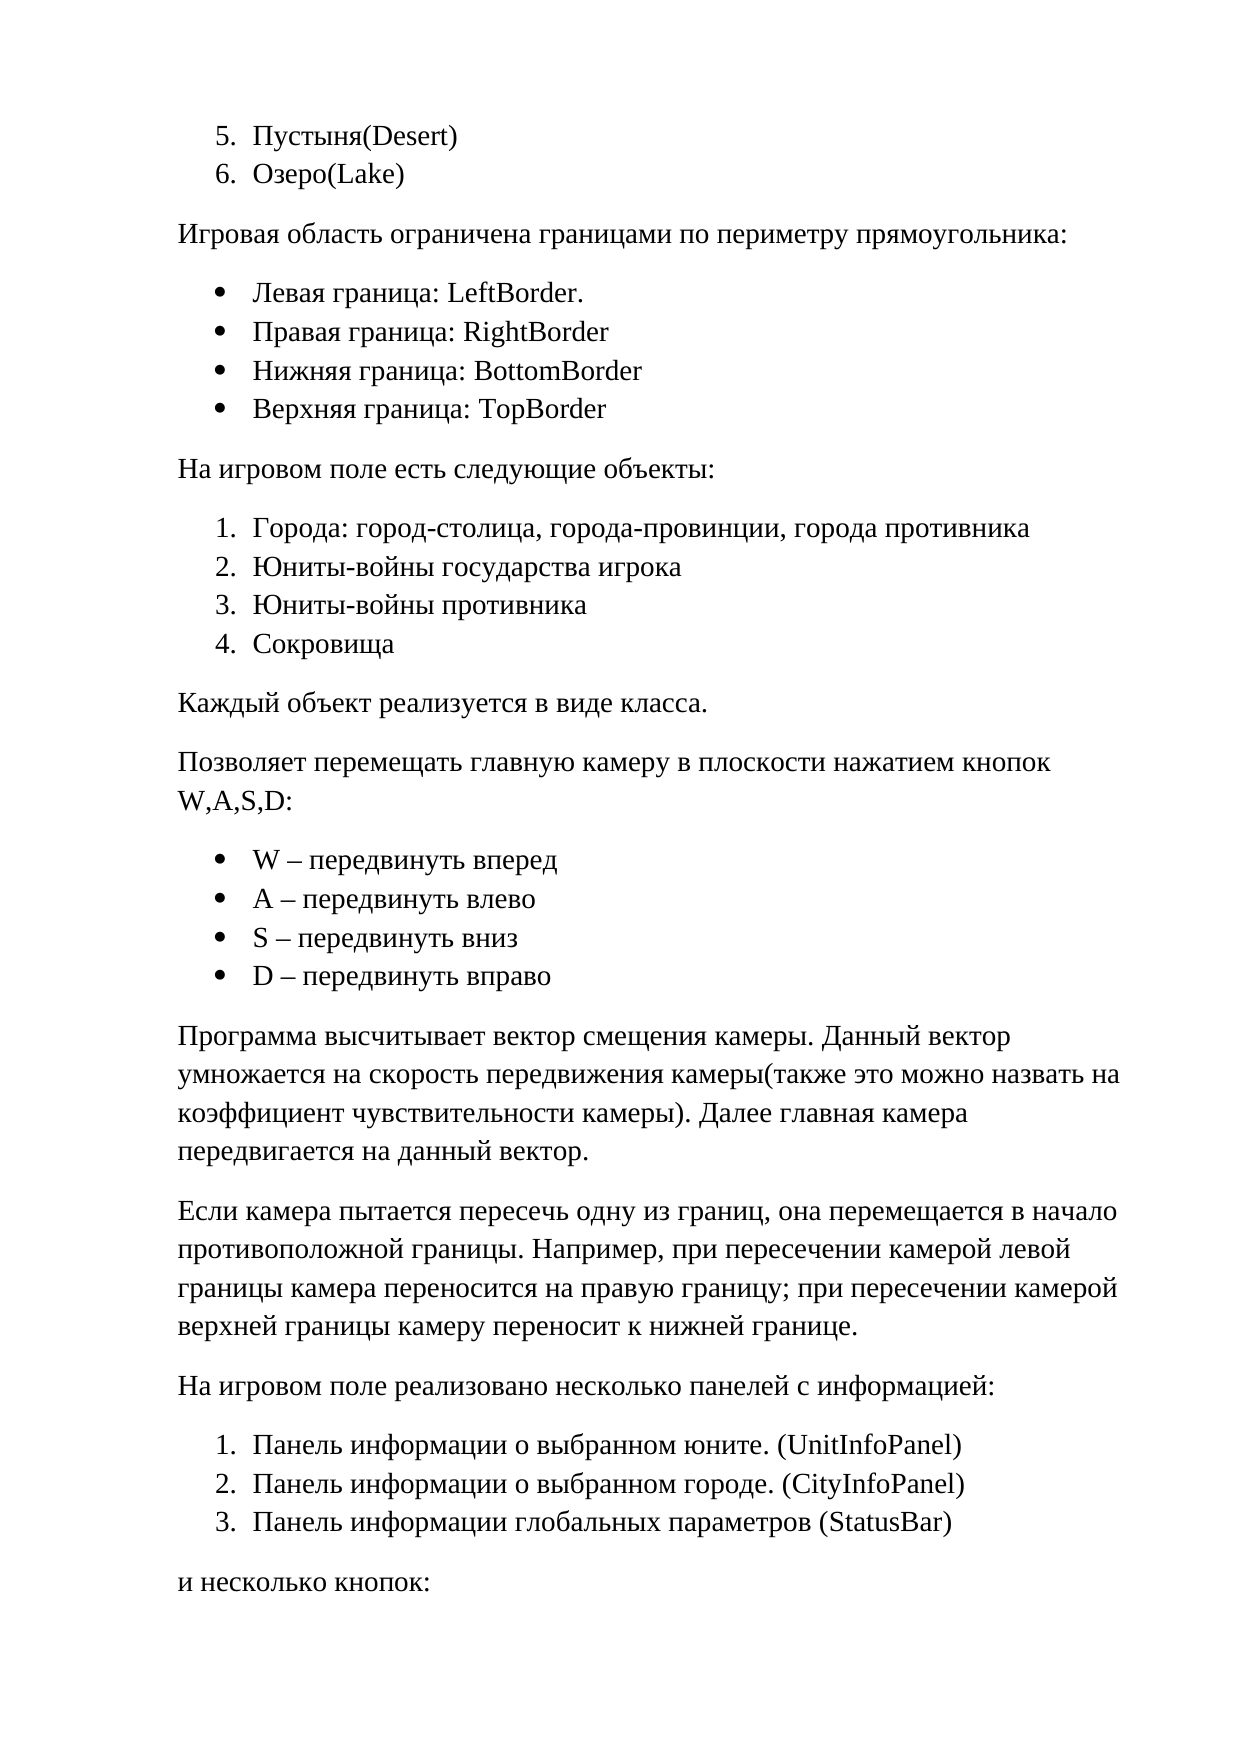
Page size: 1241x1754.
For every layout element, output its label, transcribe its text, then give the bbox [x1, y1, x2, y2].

text Программа высчитывает вектор смещения камеры. Данный вектор умножается на скорость передвижения камеры(также это можно назвать на коэффициент чувствительности камеры). Далее главная камера передвигается на данный вектор. [177, 1018, 1152, 1167]
list Панель информации о выбранном городе. (CityInfoPanel) [215, 1466, 1152, 1499]
text Каждый объект реализуется в виде класса. [177, 685, 1152, 719]
list Города: город-столица, города-провинции, города противника [215, 510, 1152, 544]
list A – передвинуть влево [215, 881, 1152, 915]
list Панель информации о выбранном юните. (UnitInfoPanel) [215, 1427, 1152, 1461]
text На игровом поле есть следующие объекты: [177, 451, 1152, 484]
text Позволяет перемещать главную камеру в плоскости нажатием кнопок W,A,S,D: [177, 744, 1152, 817]
list Панель информации глобальных параметров (StatusBar) [215, 1504, 1152, 1538]
list Озеро(Lake) [215, 157, 1152, 190]
list Верхняя граница: TopBorder [215, 391, 1152, 425]
list D – передвинуть вправо [215, 958, 1152, 992]
text и несколько кнопок: [177, 1564, 1152, 1597]
list Юниты-войны противника [215, 587, 1152, 621]
text Игровая область ограничена границами по периметру прямоугольника: [177, 216, 1152, 249]
list Нижняя граница: BottomBorder [215, 353, 1152, 386]
list Сокровища [215, 626, 1152, 659]
text На игровом поле реализовано несколько панелей с информацией: [177, 1368, 1152, 1401]
list S – передвинуть вниз [215, 920, 1152, 953]
text Если камера пытается пересечь одну из границ, она перемещается в начало противоположной границы. Например, при пересечении камерой левой границы камера переносится на правую границу; при пересечении камерой верхней границы камеру переносит к нижней границе. [177, 1193, 1152, 1342]
list Левая граница: LeftBorder. [215, 275, 1152, 309]
list Пустыня(Desert) [215, 118, 1152, 152]
list W – передвинуть вперед [215, 842, 1152, 876]
list Правая граница: RightBorder [215, 314, 1152, 348]
list Юниты-войны государства игрока [215, 549, 1152, 582]
